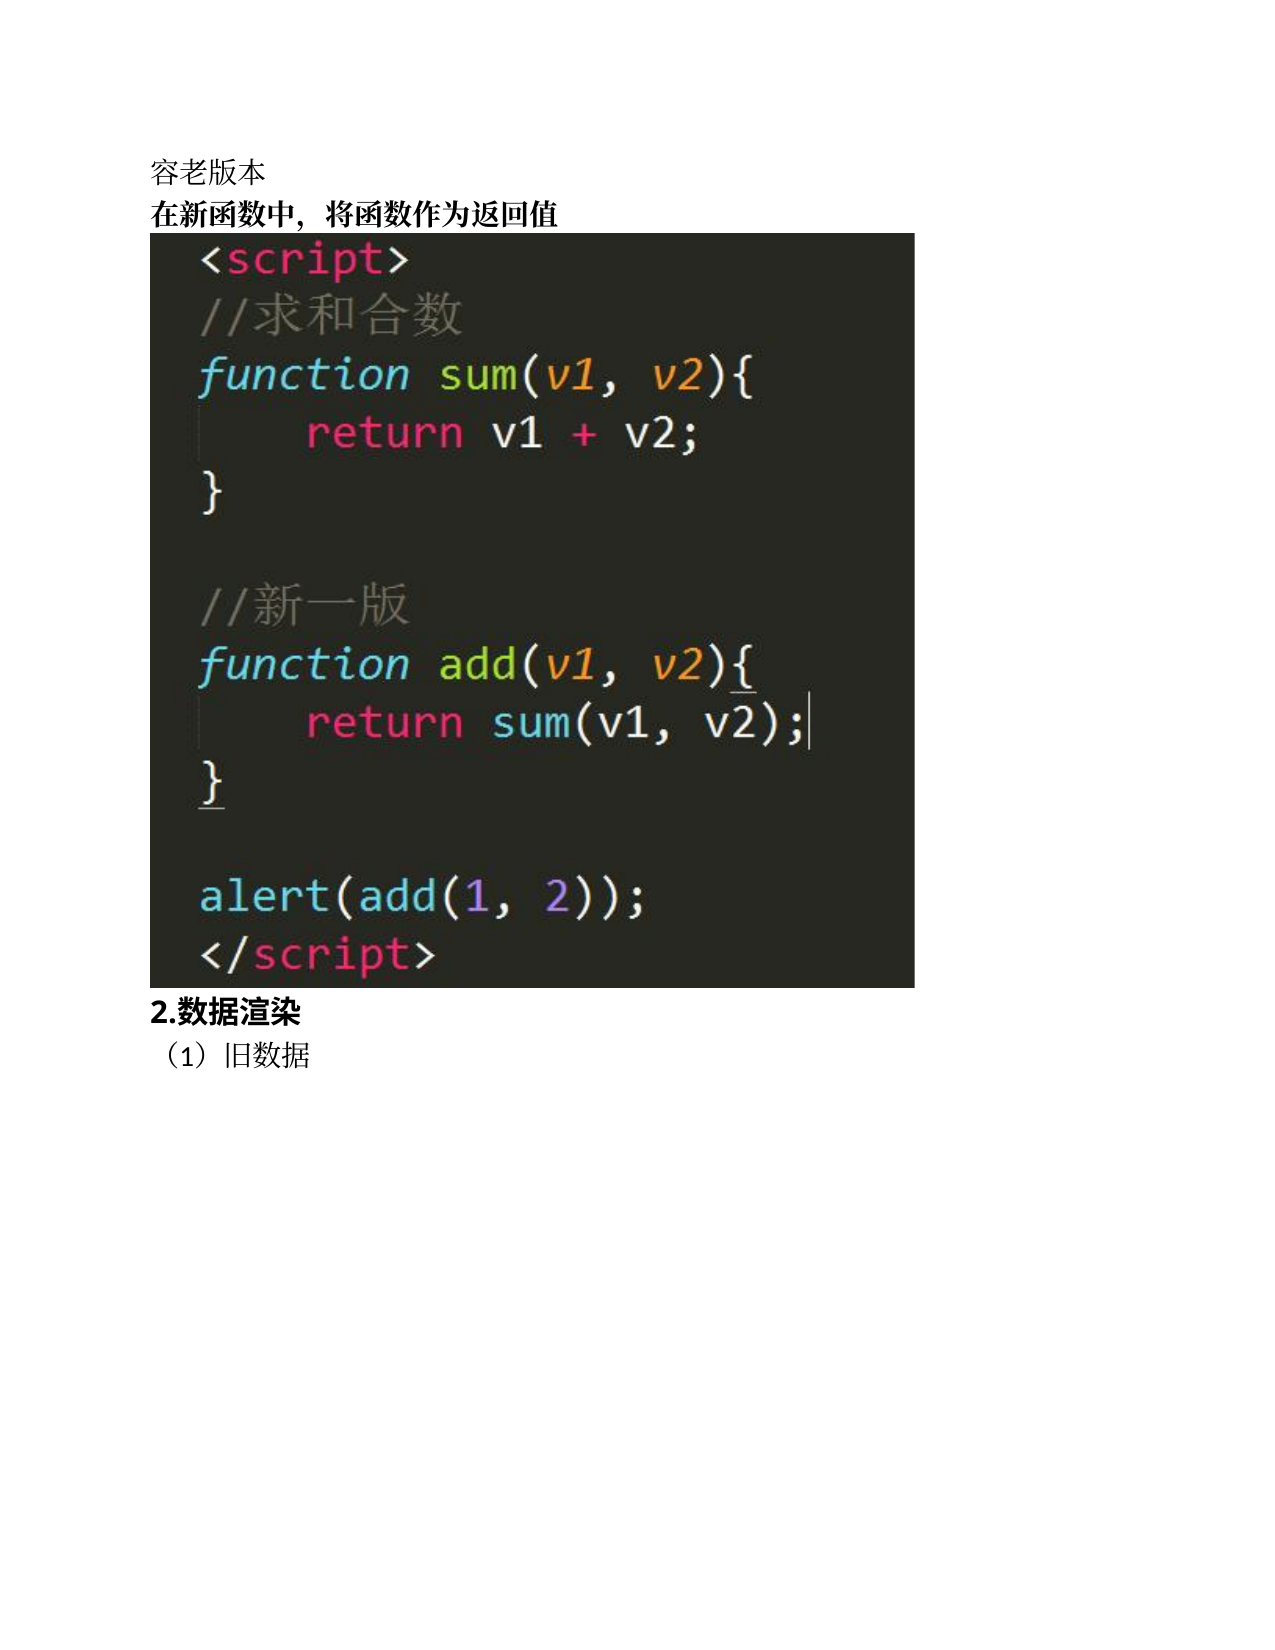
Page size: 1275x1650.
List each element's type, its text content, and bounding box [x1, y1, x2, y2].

text 在新函数中，将函数作为返回值 [150, 192, 1125, 234]
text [150, 150, 1125, 192]
picture [150, 233, 915, 988]
text （1）旧数据 [150, 1033, 1125, 1075]
